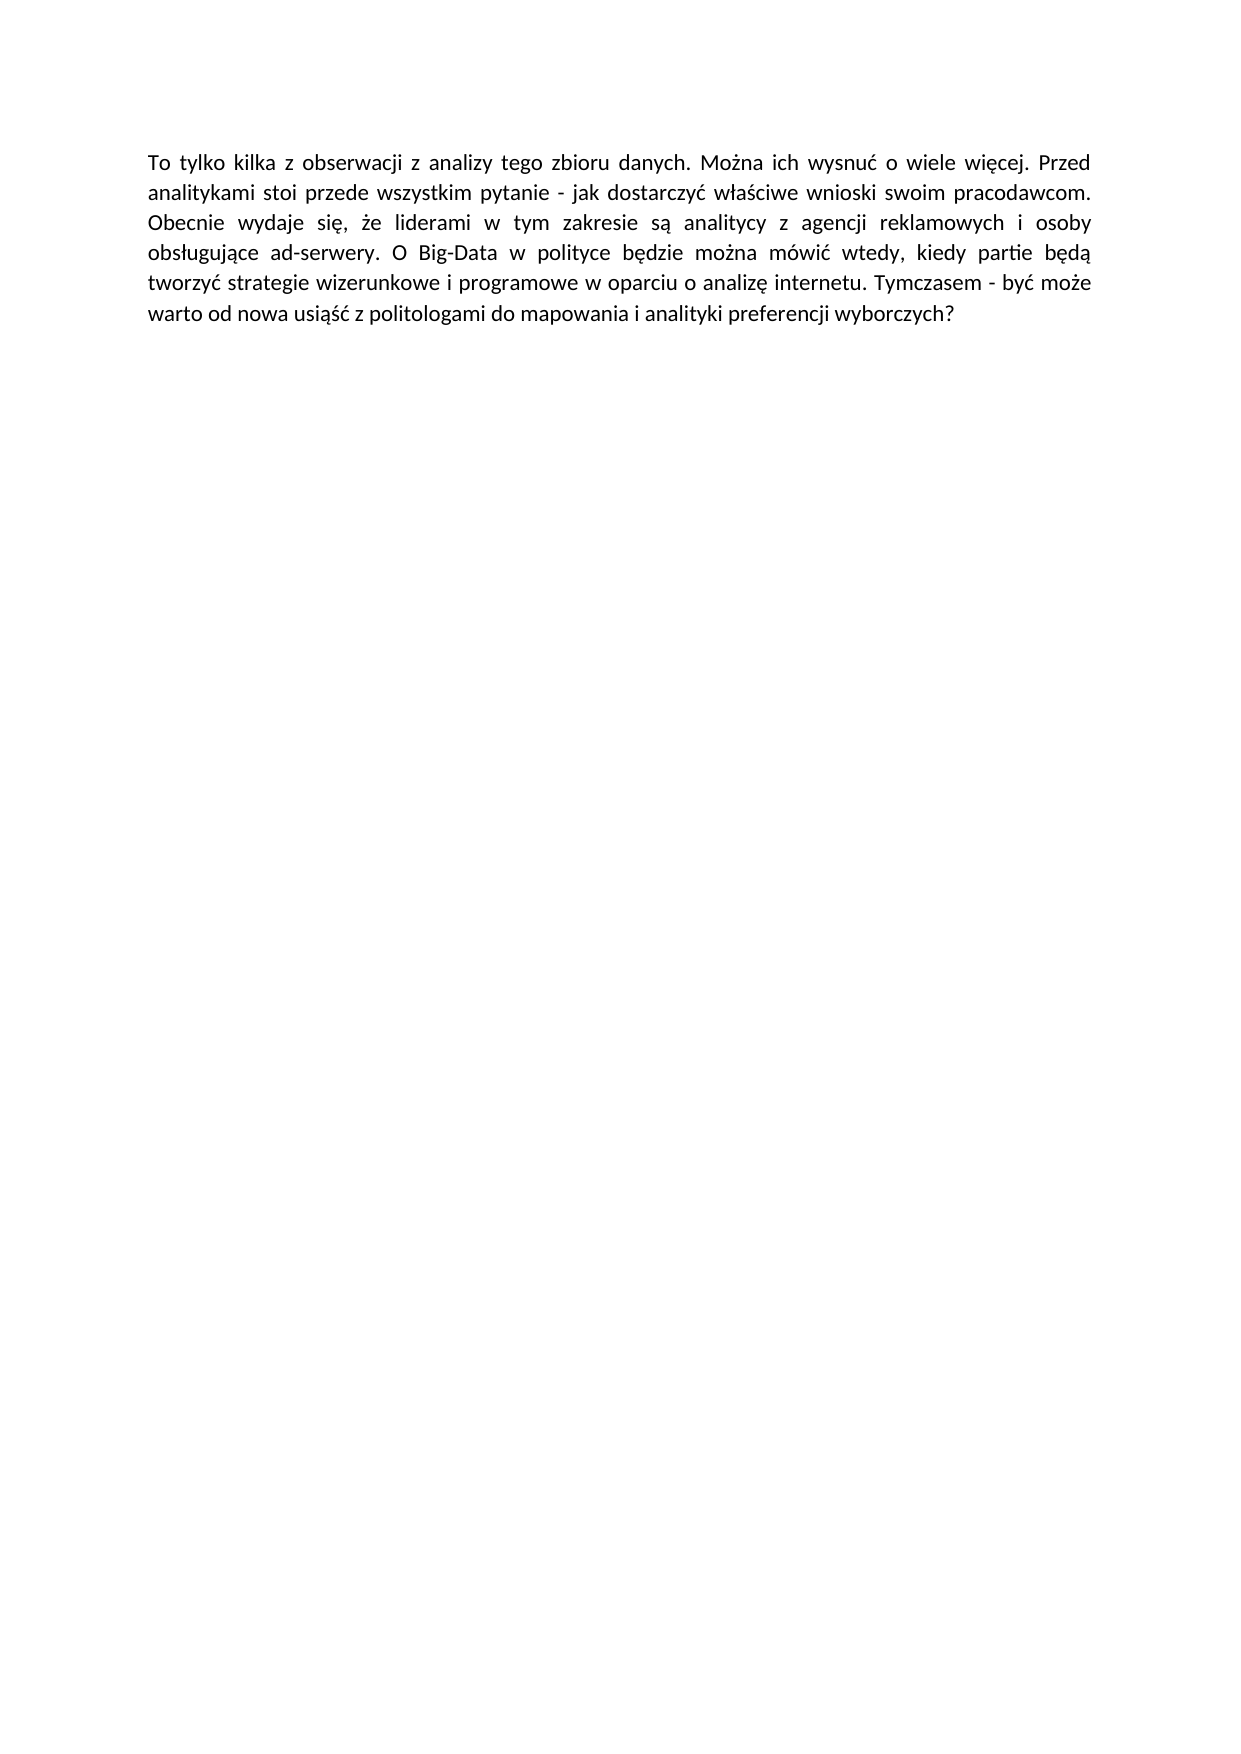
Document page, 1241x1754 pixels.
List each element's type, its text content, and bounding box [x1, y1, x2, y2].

text To tylko kilka z obserwacji z analizy tego zbioru danych. Można ich wysnuć o wiele więcej. Przed analitykami stoi przede wszystkim pytanie - jak dostarczyć właściwe wnioski swoim pracodawcom. Obecnie wydaje się, że liderami w tym zakresie są analitycy z agencji reklamowych i osoby obsługujące ad-serwery. O Big-Data w polityce będzie można mówić wtedy, kiedy partie będą tworzyć strategie wizerunkowe i programowe w oparciu o analizę internetu. Tymczasem - być może warto od nowa usiąść z politologami do mapowania i analityki preferencji wyborczych? [148, 148, 1093, 327]
